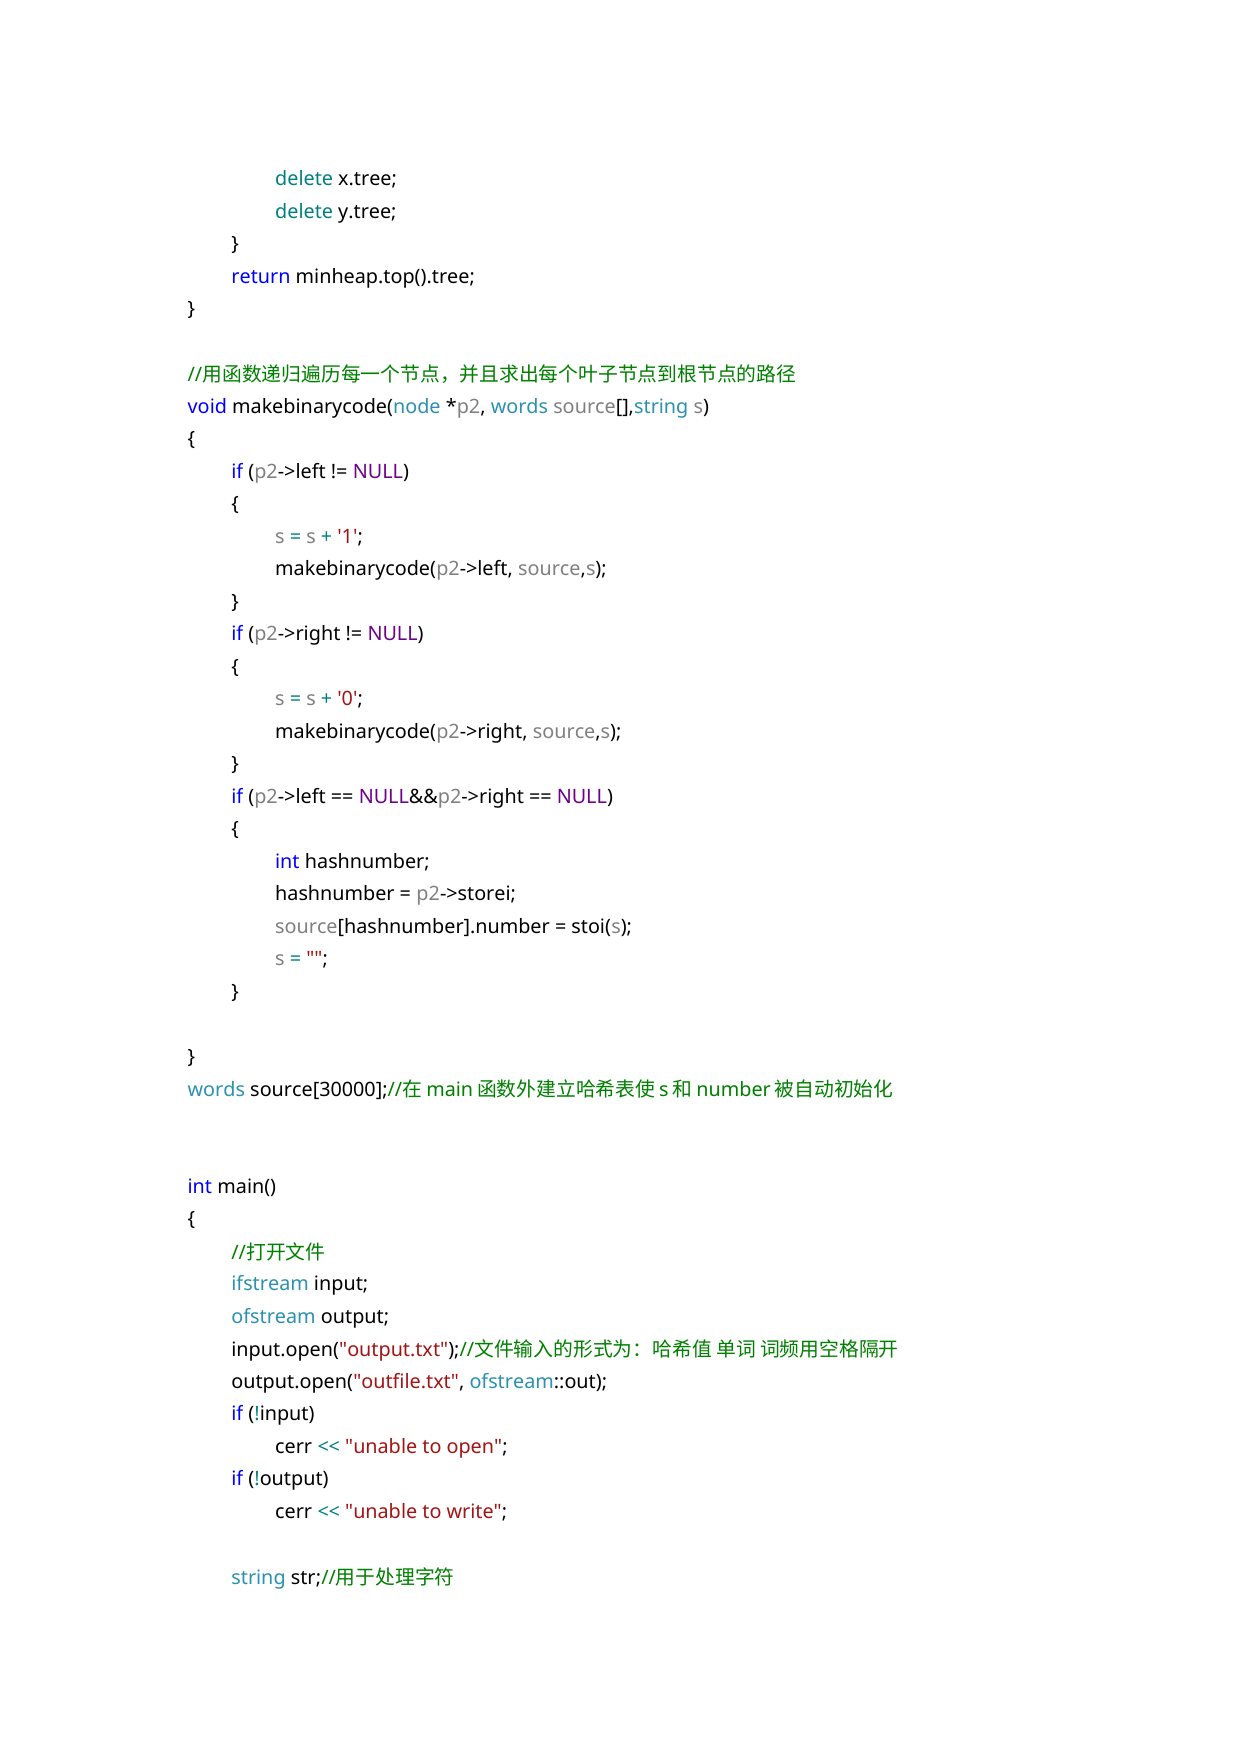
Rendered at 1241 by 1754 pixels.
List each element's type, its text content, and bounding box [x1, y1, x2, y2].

text } [187, 227, 1053, 259]
text { [187, 422, 1053, 454]
text { [187, 487, 1053, 519]
text { [187, 812, 1053, 844]
text if (!input) [187, 1397, 1053, 1429]
text ofstream output; [187, 1299, 1053, 1332]
text ifstream input; [187, 1267, 1053, 1299]
text return minheap.top().tree; [187, 259, 1053, 292]
text if (!output) [187, 1462, 1053, 1494]
text if (p2->left == NULL&&p2->right == NULL) [187, 779, 1053, 812]
text //打开文件 [187, 1234, 1053, 1267]
text } [187, 1039, 1053, 1072]
text if (p2->right != NULL) [187, 617, 1053, 649]
text s = s + '1'; [187, 519, 1053, 552]
text source[hashnumber].number = stoi(s); [187, 909, 1053, 942]
text //用函数递归遍历每一个节点，并且求出每个叶子节点到根节点的路径 [187, 357, 1053, 389]
text makebinarycode(p2->right, source,s); [187, 714, 1053, 747]
text int main() [187, 1169, 1053, 1202]
text } [187, 292, 1053, 324]
text makebinarycode(p2->left, source,s); [187, 552, 1053, 584]
text void makebinarycode(node *p2, words source[],string s) [187, 389, 1053, 422]
text cerr << "unable to write"; [187, 1494, 1053, 1527]
text int hashnumber; [187, 844, 1053, 877]
text { [187, 1202, 1053, 1234]
text string str;//用于处理字符 [187, 1559, 1053, 1592]
text s = s + '0'; [187, 682, 1053, 714]
text s = ""; [187, 942, 1053, 974]
text { [187, 649, 1053, 682]
text output.open("outfile.txt", ofstream::out); [187, 1364, 1053, 1397]
text words source[30000];//在main函数外建立哈希表使s和number被自动初始化 [187, 1072, 1053, 1104]
text } [187, 747, 1053, 779]
text } [187, 974, 1053, 1007]
text cerr << "unable to open"; [187, 1429, 1053, 1462]
text } [187, 584, 1053, 617]
text input.open("output.txt");//文件输入的形式为：哈希值 单词 词频用空格隔开 [187, 1332, 1053, 1364]
text if (p2->left != NULL) [187, 454, 1053, 487]
text delete x.tree; [187, 162, 1053, 194]
text delete y.tree; [187, 194, 1053, 227]
text hashnumber = p2->storei; [187, 877, 1053, 909]
